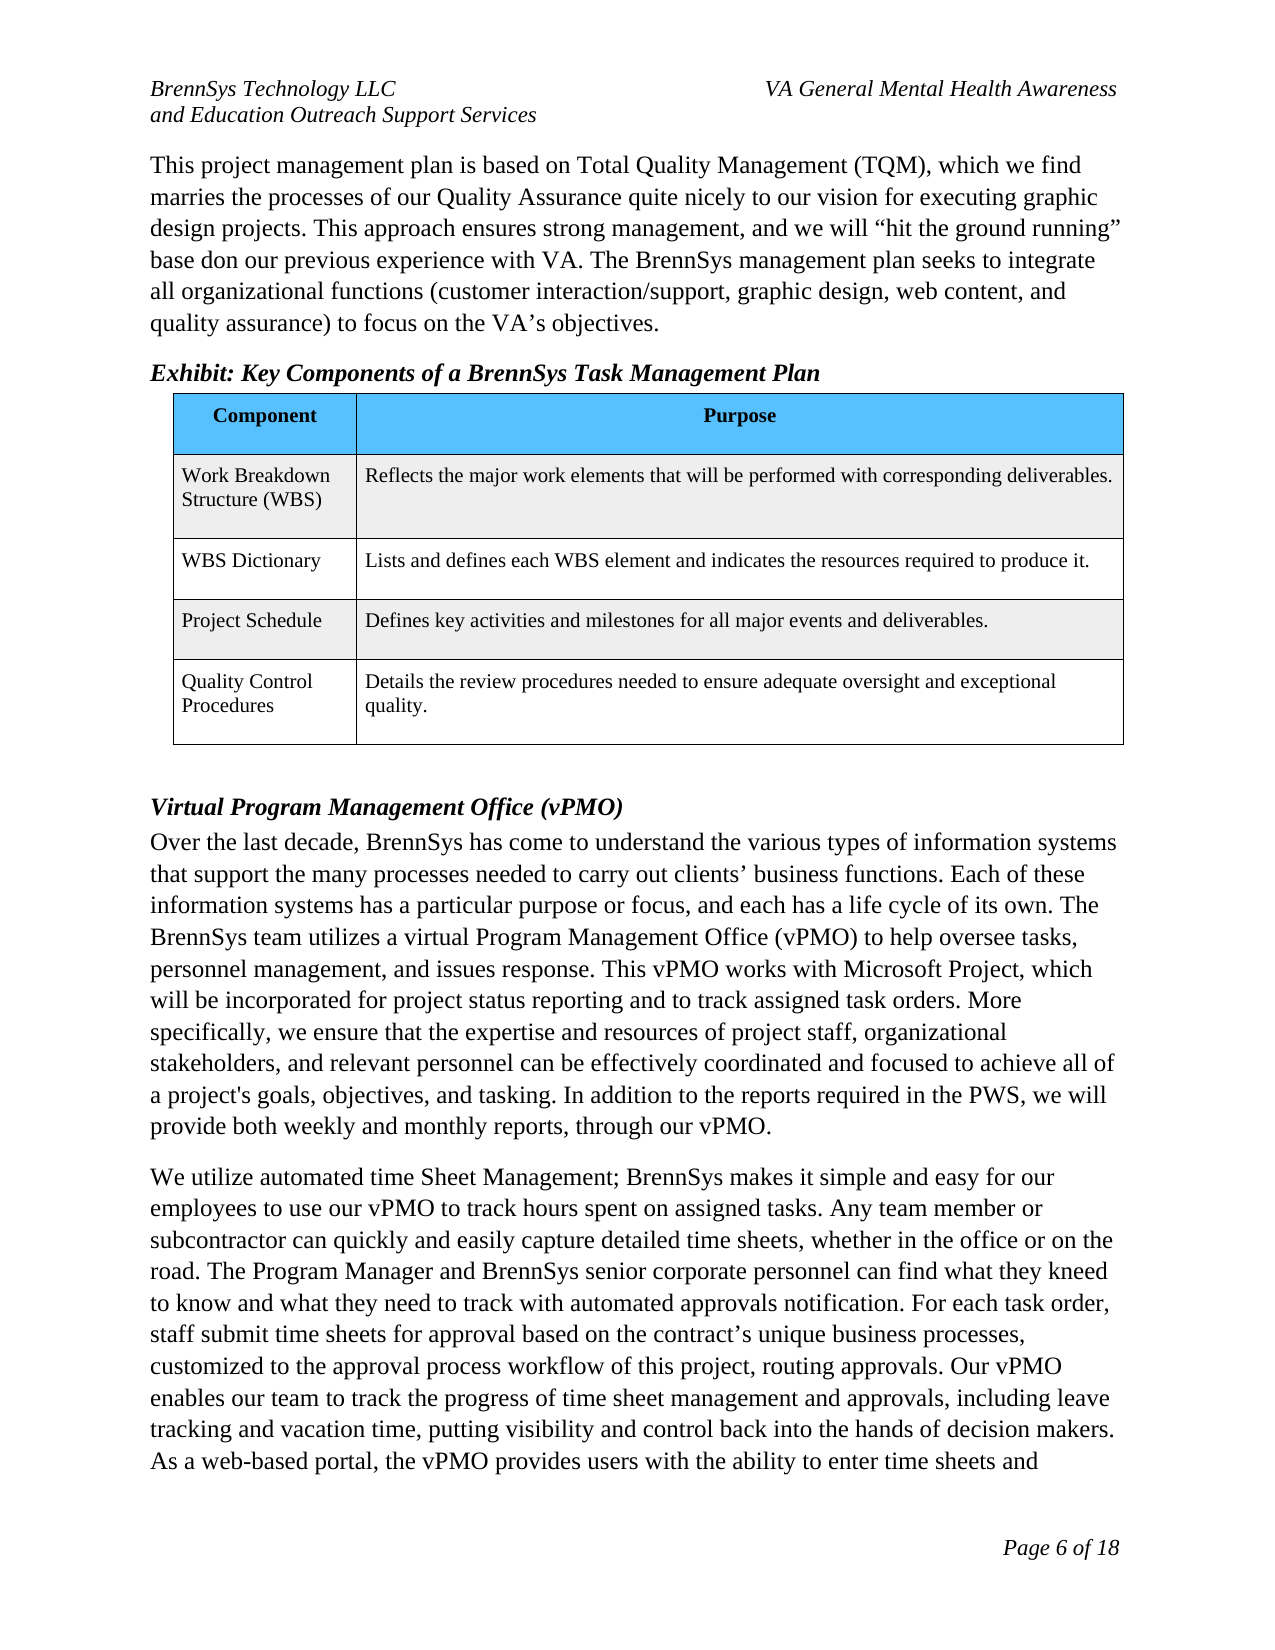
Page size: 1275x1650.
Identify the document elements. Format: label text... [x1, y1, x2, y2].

table_cell Work Breakdown Structure (WBS) [174, 455, 356, 538]
text Over the last decade, BrennSys has come to understand the various types of information systems that support the many processes needed to carry out clients’ business functions. Each of these information systems has a particular purpose or focus, and each has a life cycle of its own. The BrennSys team utilizes a virtual Program Management Office (vPMO) to help oversee tasks, personnel management, and issues response. This vPMO works with Microsoft Project, which will be incorporated for project status reporting and to track assigned task orders. More specifically, we ensure that the expertise and resources of project staff, organizational stakeholders, and relevant personnel can be effectively coordinated and focused to achieve all of a project's goals, objectives, and tasking. In addition to the reports required in the PWS, we will provide both weekly and monthly reports, through our vPMO. [150, 827, 1125, 1140]
text This project management plan is based on Total Quality Management (TQM), which we find marries the processes of our Quality Assurance quite nicely to our vision for executing graphic design projects. This approach ensures strong management, and we will “hit the ground running” base don our previous experience with VA. The BrennSys management plan seeks to integrate all organizational functions (customer interaction/support, graphic design, web content, and quality assurance) to focus on the VA’s objectives. [150, 150, 1125, 337]
table_cell Quality Control Procedures [174, 660, 356, 744]
subtitle Exhibit: Key Components of a BrennSys Task Management Plan [150, 358, 1125, 387]
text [150, 1162, 1125, 1474]
table_header Component [174, 394, 356, 454]
table_cell Project Schedule [174, 600, 356, 659]
table_header Purpose [357, 394, 1123, 454]
table_cell Defines key activities and milestones for all major events and deliverables. [357, 600, 1123, 659]
table_cell Details the review procedures needed to ensure adequate oversight and exceptional quality. [357, 660, 1123, 744]
subtitle Virtual Program Management Office (vPMO) [150, 792, 1125, 821]
table_cell Reflects the major work elements that will be performed with corresponding deliverables. [357, 455, 1123, 538]
table_cell WBS Dictionary [174, 539, 356, 599]
table_cell Lists and defines each WBS element and indicates the resources required to produce it. [357, 539, 1123, 599]
